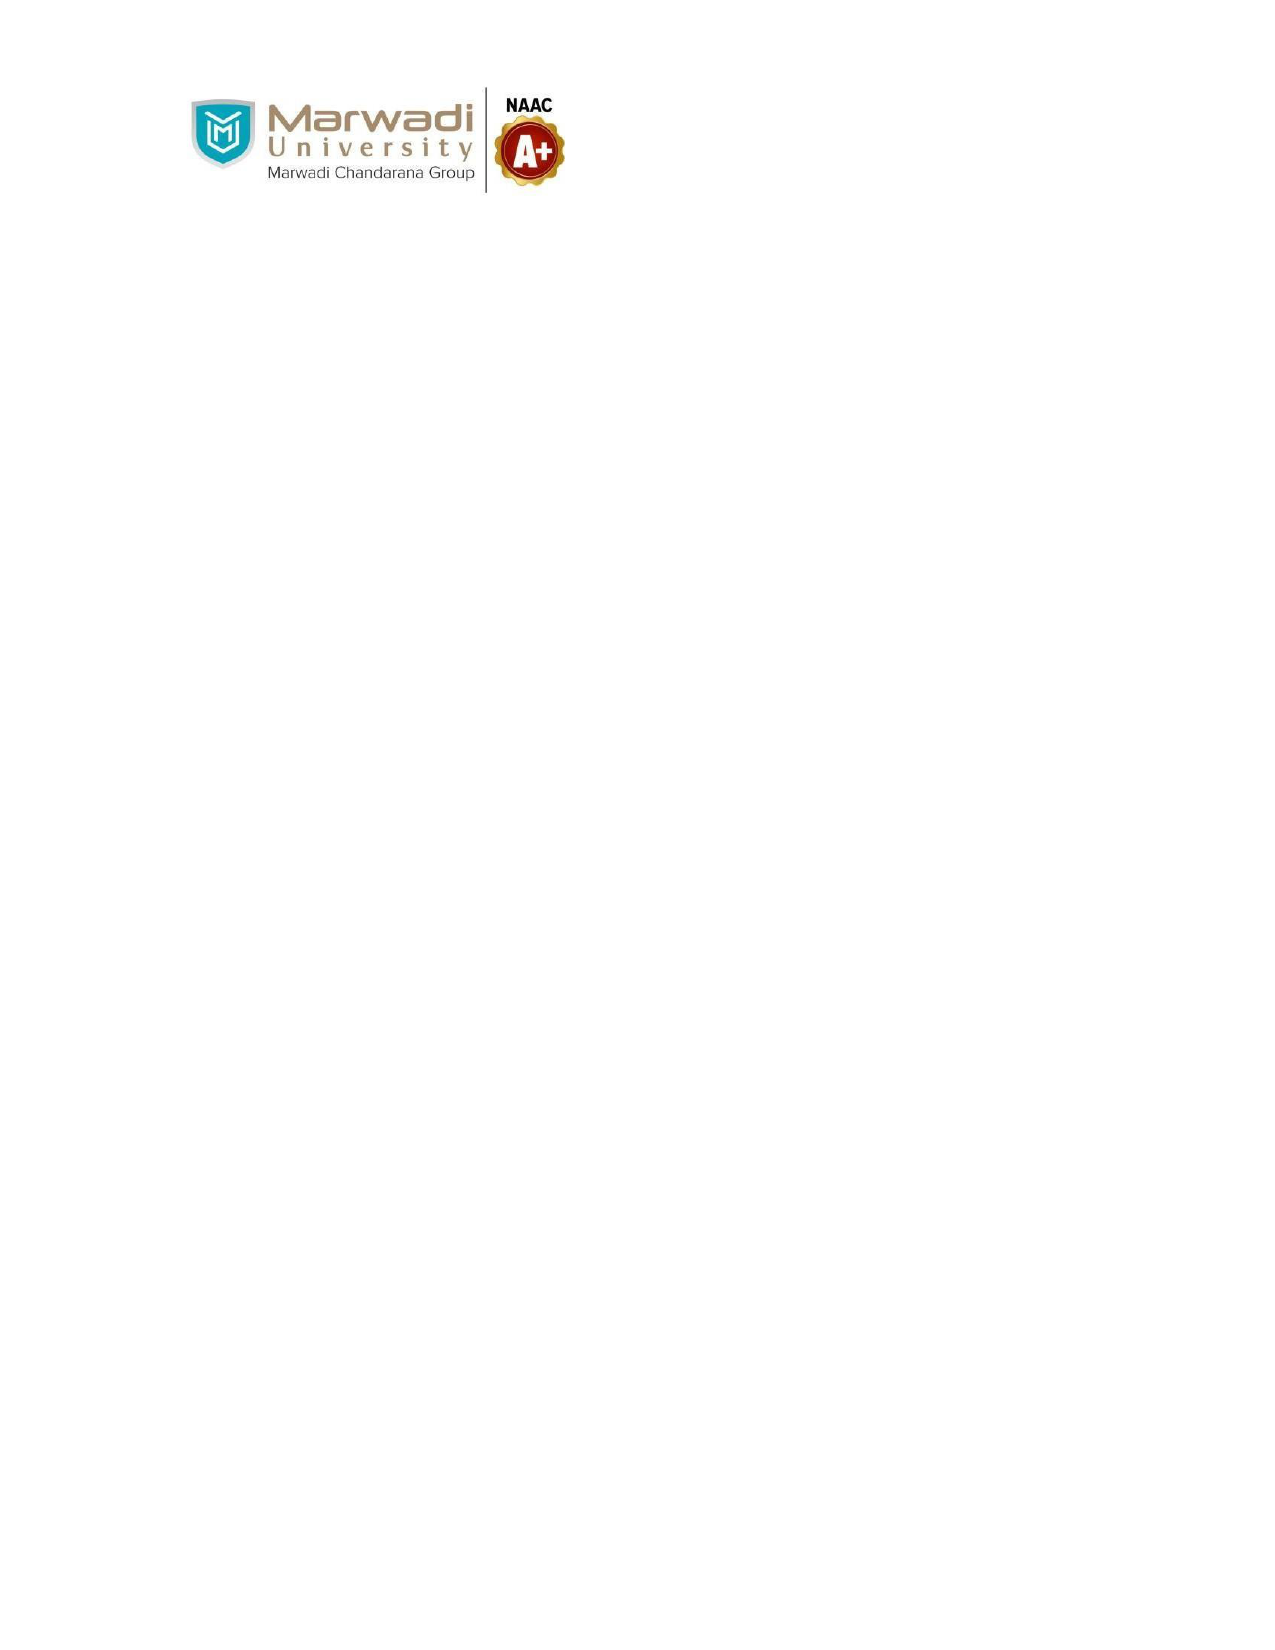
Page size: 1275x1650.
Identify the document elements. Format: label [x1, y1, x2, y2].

picture [186, 86, 565, 196]
